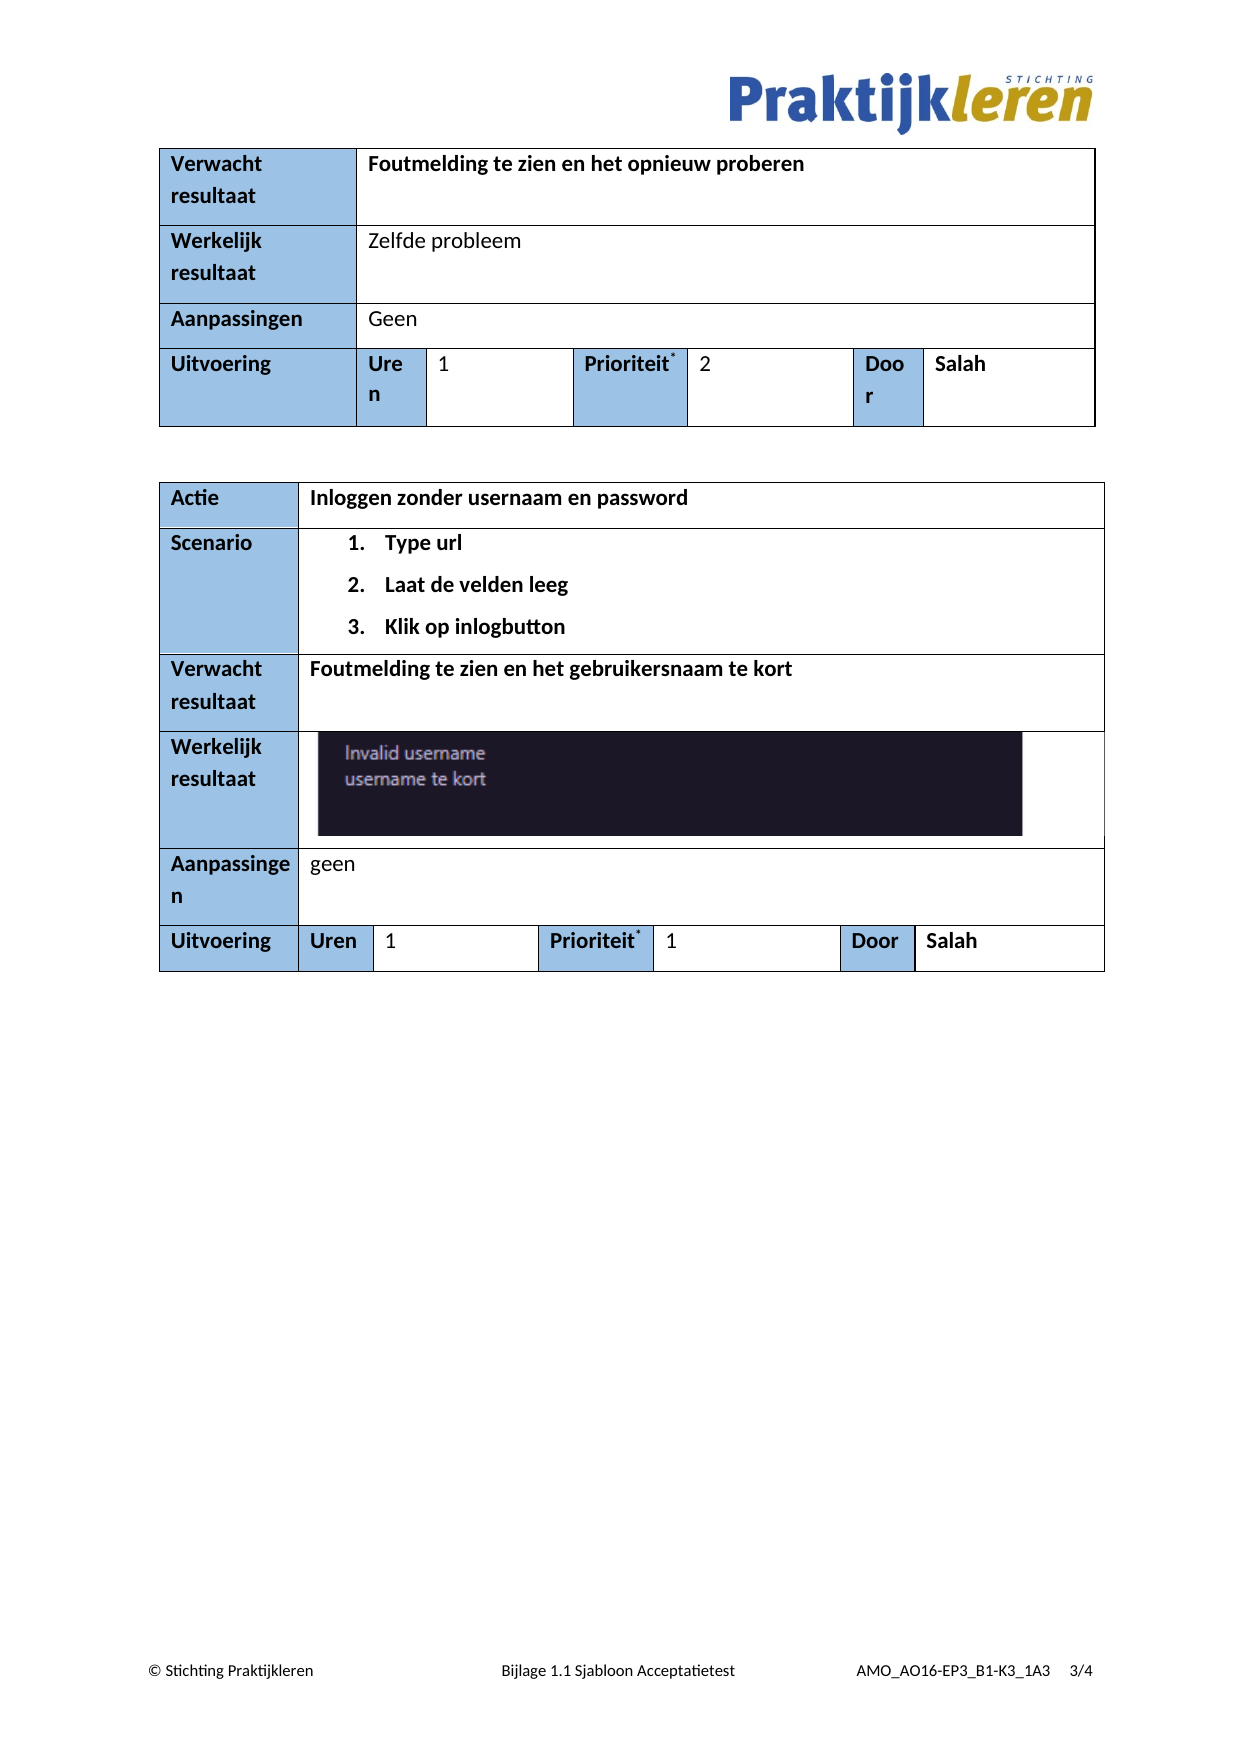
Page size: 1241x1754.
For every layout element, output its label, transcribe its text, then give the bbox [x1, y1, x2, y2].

table_cell Uitvoering [160, 926, 298, 971]
table_cell Zelfde probleem [357, 226, 1094, 303]
table_cell Foutmelding te zien en het opnieuw proberen [357, 149, 1094, 225]
table_cell 1 [654, 926, 840, 971]
table_cell Type url Laat de velden leeg Klik op inlogbutton [299, 529, 1104, 653]
table_cell Werkelijk resultaat [160, 732, 298, 848]
table_cell Salah [924, 349, 1094, 426]
table_cell Verwacht resultaat [160, 149, 356, 225]
table_cell Scenario [160, 529, 298, 653]
table_cell Uren [299, 926, 373, 971]
table_cell 1 [427, 349, 573, 426]
table_cell Verwacht resultaat [160, 655, 298, 731]
table_cell 1 [374, 926, 538, 971]
table_header Inloggen zonder usernaam en password [299, 483, 1104, 527]
table_cell Uren [357, 349, 426, 426]
table_cell Aanpassingen [160, 304, 356, 348]
table_cell 2 [688, 349, 853, 426]
table_cell Werkelijk resultaat [160, 226, 356, 303]
table_cell [299, 732, 1104, 848]
table_cell geen [299, 849, 1104, 925]
table_cell Prioriteit* [574, 349, 687, 426]
picture [730, 73, 1093, 135]
picture [310, 732, 1105, 836]
table_cell Door [854, 349, 923, 426]
table_cell Salah [916, 926, 1104, 971]
table_cell Door [841, 926, 914, 971]
table_header Actie [160, 483, 298, 527]
table_cell Geen [357, 304, 1094, 348]
table_cell Uitvoering [160, 349, 356, 426]
table_cell Foutmelding te zien en het gebruikersnaam te kort [299, 655, 1104, 731]
table_cell Prioriteit* [539, 926, 653, 971]
table_cell Aanpassingen [160, 849, 298, 925]
